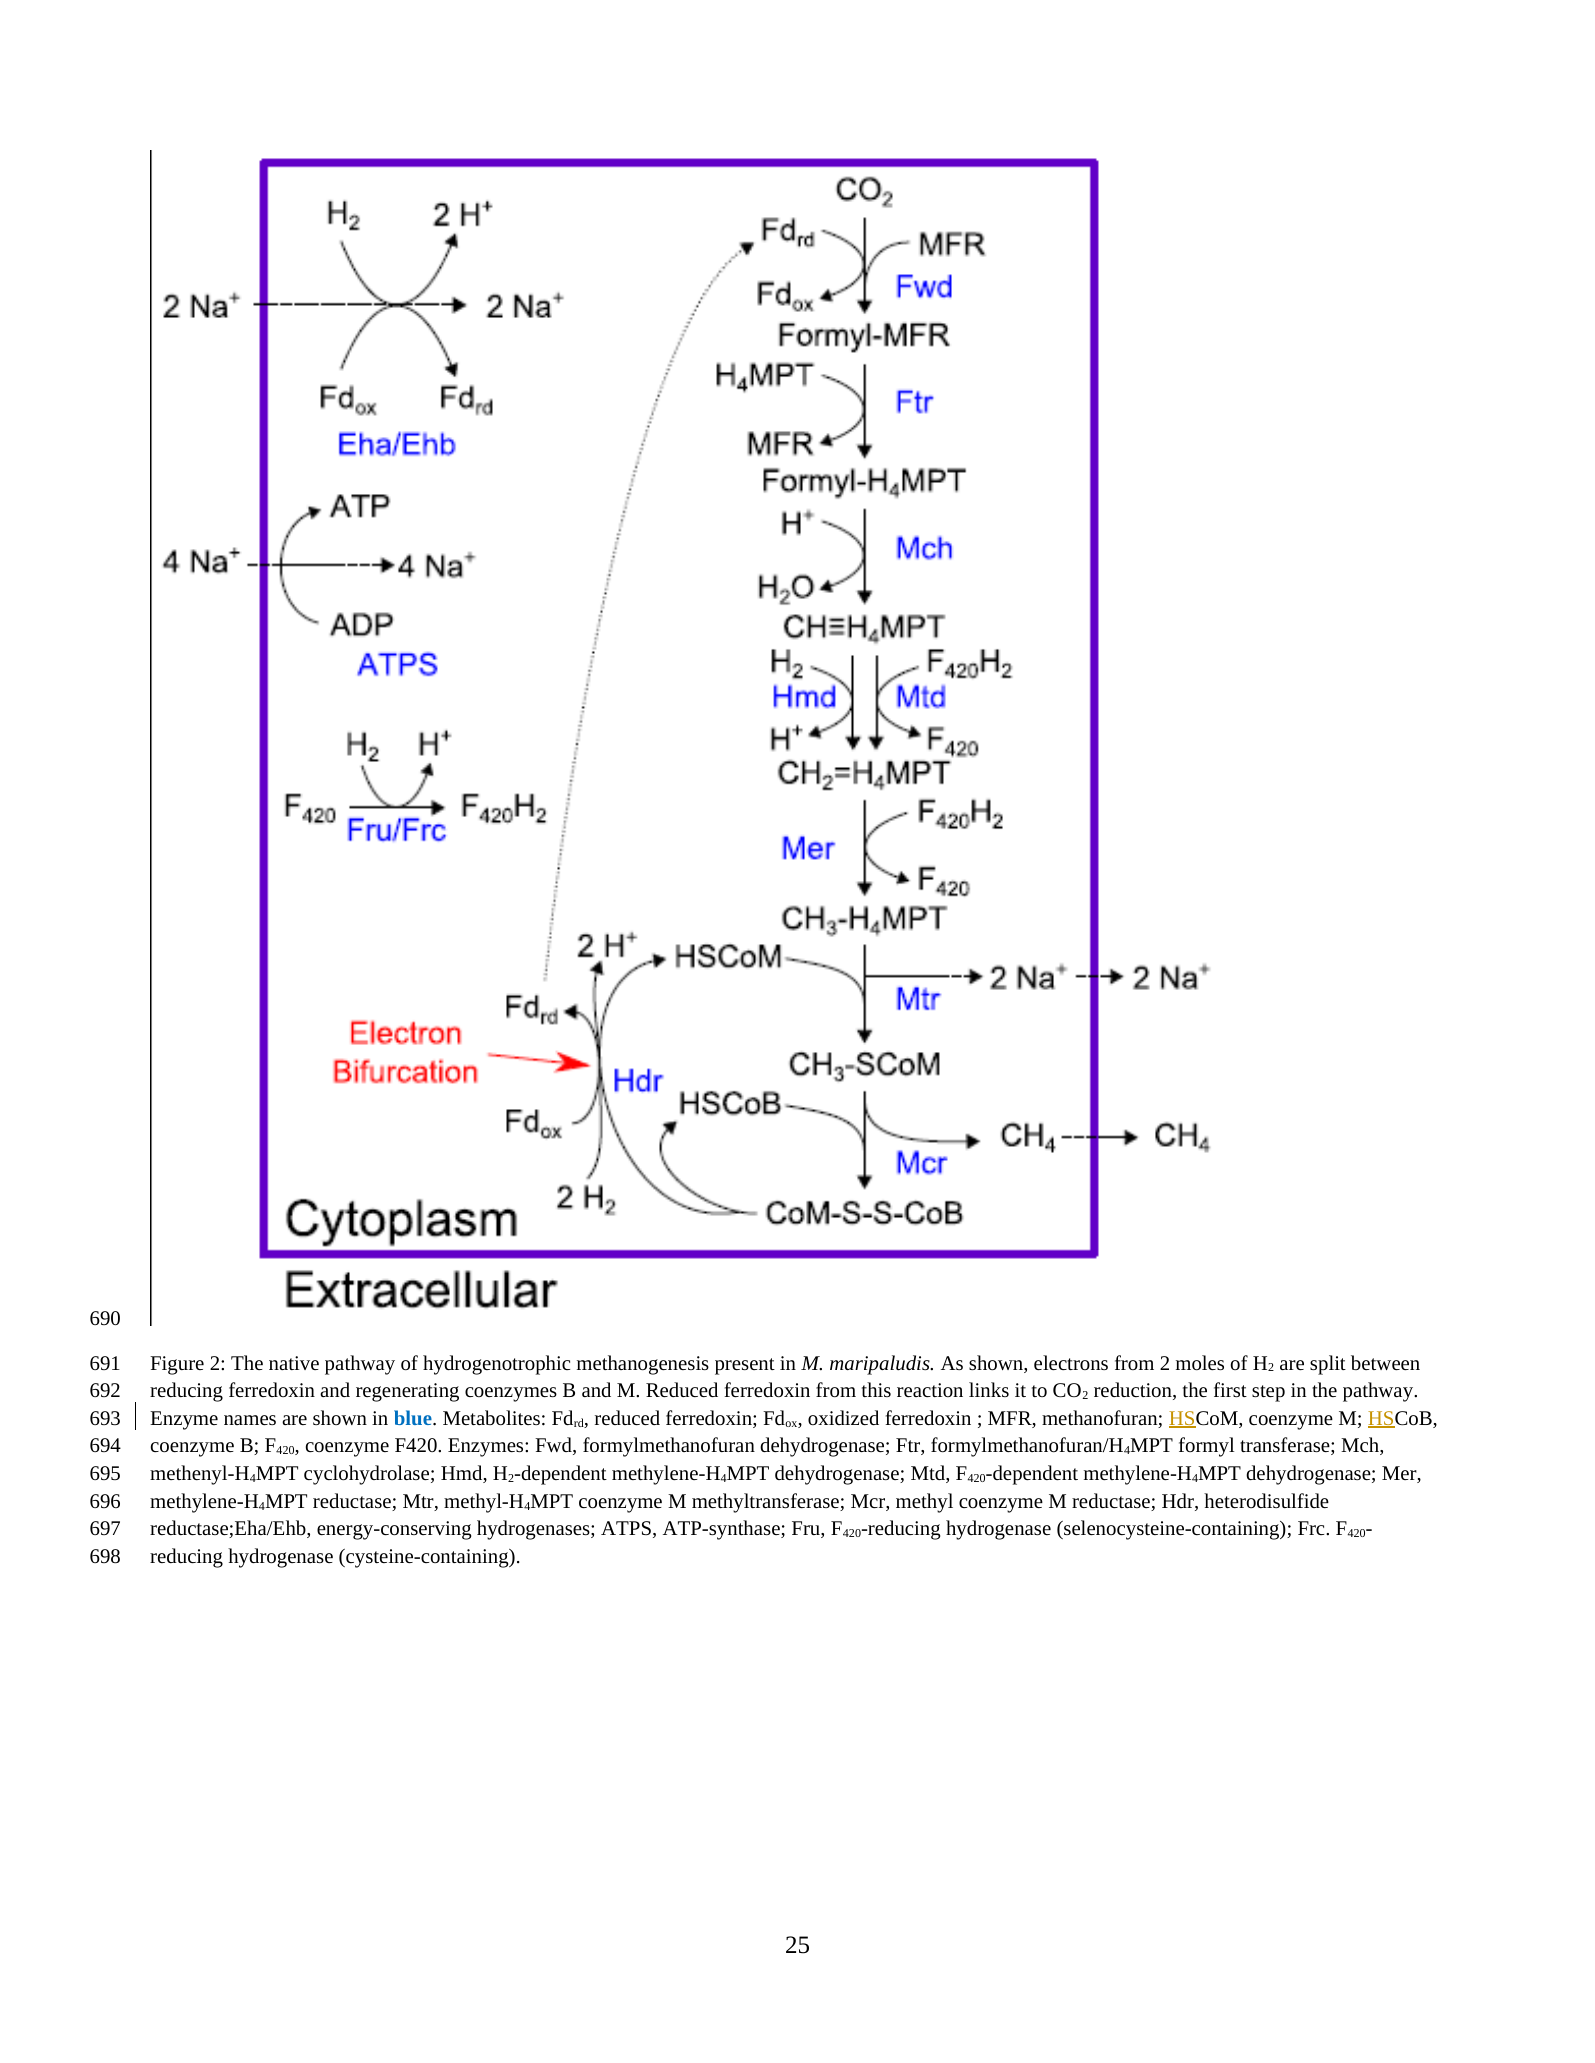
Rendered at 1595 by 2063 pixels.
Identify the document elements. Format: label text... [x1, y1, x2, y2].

text Figure 2: The native pathway of hydrogenotrophic methanogenesis present in M. maripaludis. As shown, electrons from 2 moles of H2 are split between reducing ferredoxin and regenerating coenzymes B and M. Reduced ferredoxin from this reaction links it to CO2 reduction, the first step in the pathway. Enzyme names are shown in blue. Metabolites: Fdrd, reduced ferredoxin; Fdox, oxidized ferredoxin ; MFR, methanofuran; CoM, coenzyme M; CoB, coenzyme B; F420, coenzyme F420. Enzymes: Fwd, formylmethanofuran dehydrogenase; Ftr, formylmethanofuran/H4MPT formyl transferase; Mch, methenyl-H4MPT cyclohydrolase; Hmd, H2-dependent methylene-H4MPT dehydrogenase; Mtd, F420-dependent methylene-H4MPT dehydrogenase; Mer, methylene-H4MPT reductase; Mtr, methyl-H4MPT coenzyme M methyltransferase; Mcr, methyl coenzyme M reductase; Hdr, heterodisulfide reductase;Eha/Ehb, energy-conserving hydrogenases; ATPS, ATP-synthase; Fru, F420-reducing hydrogenase (selenocysteine-containing); Frc. F420-reducing hydrogenase (cysteine-containing). [150, 1351, 1444, 1568]
